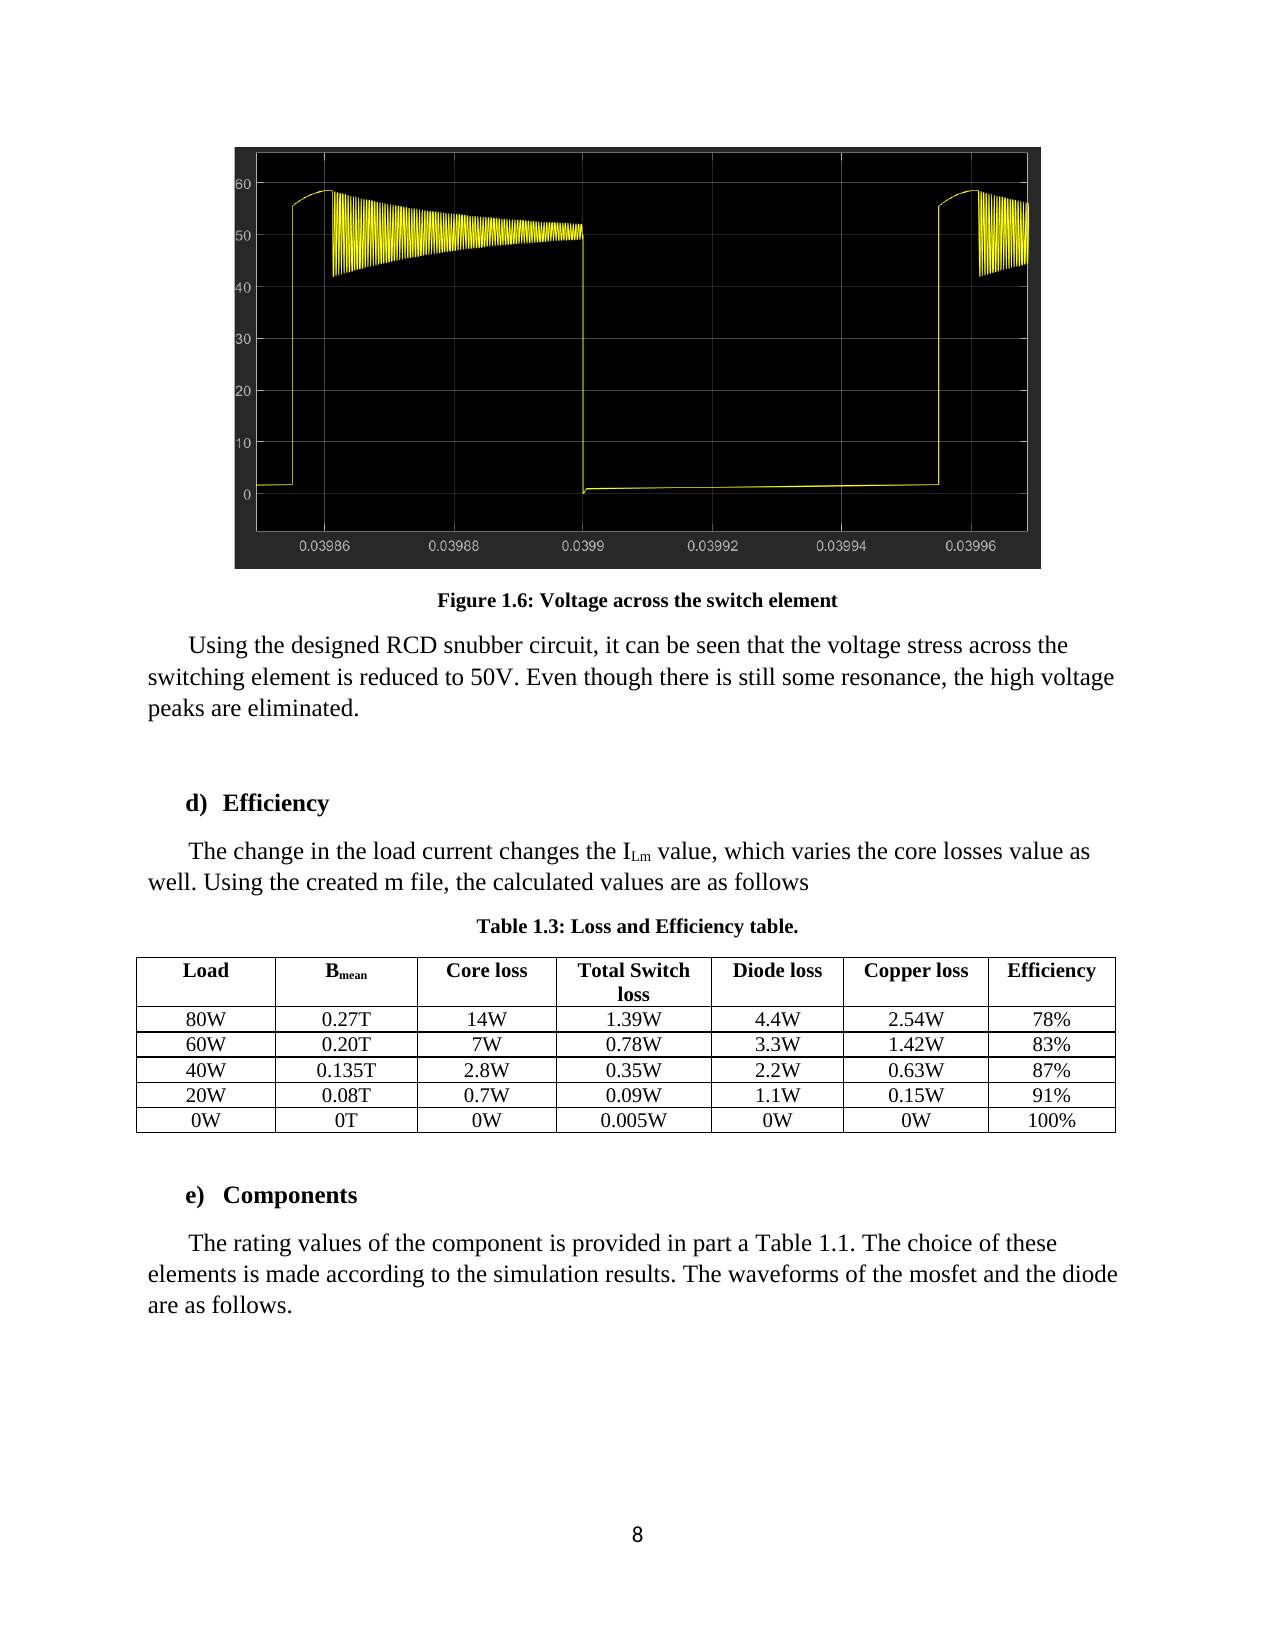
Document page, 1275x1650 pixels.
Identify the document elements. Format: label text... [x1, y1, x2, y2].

table_header Diode loss [712, 958, 843, 1006]
table_cell 87% [989, 1058, 1115, 1082]
table_cell 0.005W [557, 1108, 711, 1132]
table_cell 0.15W [844, 1083, 988, 1107]
table_cell 0.35W [557, 1058, 711, 1082]
table_cell 20W [137, 1083, 275, 1107]
table_cell 78% [989, 1007, 1115, 1031]
picture [234, 147, 1041, 569]
table_cell 0W [137, 1108, 275, 1132]
table_cell 0W [712, 1108, 843, 1132]
table_cell 1.39W [557, 1007, 711, 1031]
table_cell 0T [276, 1108, 417, 1132]
table_cell 14W [418, 1007, 556, 1031]
table_cell 0W [844, 1108, 988, 1132]
table_cell 0.20T [276, 1033, 417, 1056]
table_header Copper loss [844, 958, 988, 1006]
table_cell 80W [137, 1007, 275, 1031]
text The change in the load current changes the ILm value, which varies the core losses value as well. Using the created m file, the calculated values are as follows [148, 836, 1127, 896]
text Using the designed RCD snubber circuit, it can be seen that the voltage stress across the switching element is reduced to 50V. Even though there is still some resonance, the high voltage peaks are eliminated. [148, 631, 1127, 721]
list Components [185, 1181, 1127, 1209]
table_cell 0.135T [276, 1058, 417, 1082]
table_cell 2.2W [712, 1058, 843, 1082]
table_cell 1.42W [844, 1033, 988, 1056]
table_cell 1.1W [712, 1083, 843, 1107]
table_cell 100% [989, 1108, 1115, 1132]
text Table 1.3: Loss and Efficiency table. [148, 914, 1127, 938]
table_cell 40W [137, 1058, 275, 1082]
table_cell 0.7W [418, 1083, 556, 1107]
table_cell 2.54W [844, 1007, 988, 1031]
table_cell 2.8W [418, 1058, 556, 1082]
table_cell 83% [989, 1033, 1115, 1056]
table_cell 0W [418, 1108, 556, 1132]
table_cell 4.4W [712, 1007, 843, 1031]
table_cell 0.08T [276, 1083, 417, 1107]
table_cell 0.09W [557, 1083, 711, 1107]
table_cell 0.63W [844, 1058, 988, 1082]
table_header Efficiency [989, 958, 1115, 1006]
table_cell 3.3W [712, 1033, 843, 1056]
text Figure 1.6: Voltage across the switch element [148, 588, 1127, 612]
list Efficiency [185, 788, 1127, 817]
table_header Core loss [418, 958, 556, 1006]
table_cell 7W [418, 1033, 556, 1056]
table_cell 0.27T [276, 1007, 417, 1031]
table_header Bmean [276, 958, 417, 1006]
table_header Load [137, 958, 275, 1006]
table_cell 60W [137, 1033, 275, 1056]
table_header Total Switch loss [557, 958, 711, 1006]
text The rating values of the component is provided in part a Table 1.1. The choice of these elements is made according to the simulation results. The waveforms of the mosfet and the diode are as follows. [148, 1228, 1127, 1319]
table_cell 0.78W [557, 1033, 711, 1056]
table_cell 91% [989, 1083, 1115, 1107]
